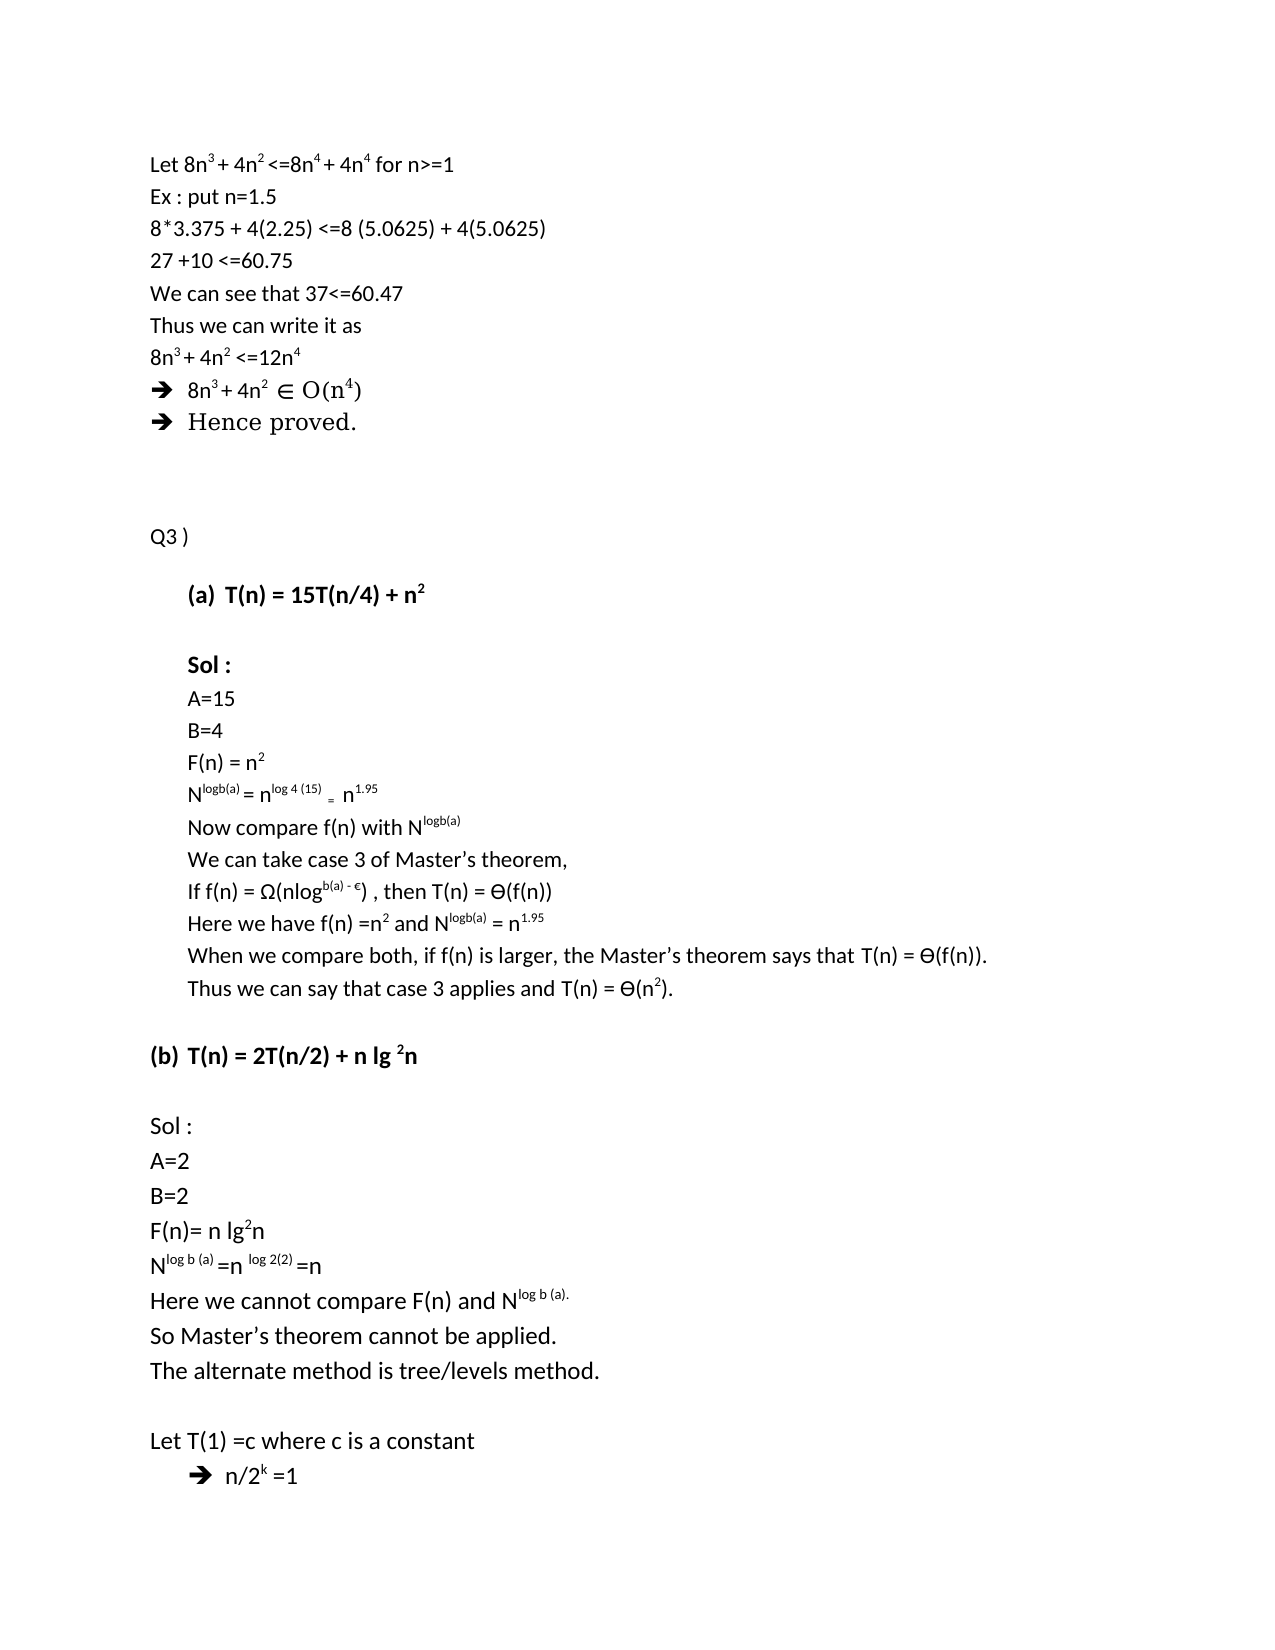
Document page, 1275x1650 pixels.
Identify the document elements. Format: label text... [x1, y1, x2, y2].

list T(n) = 2T(n/2) + n lg 2n [150, 1040, 1125, 1071]
list When we compare both, if f(n) is larger, the Master’s theorem says that T(n) = Ɵ(f(n)). [187, 941, 1125, 969]
list Sol : [187, 649, 1125, 679]
list If f(n) = Ω(nlogb(a) - €) , then T(n) = Ɵ(f(n)) [187, 877, 1125, 905]
list Sol : [150, 1110, 1125, 1141]
list Let 8n3 + 4n2 <=8n4 + 4n4 for n>=1 [150, 150, 1125, 178]
list F(n)= n lg2n [150, 1215, 1125, 1246]
list Hence proved. [150, 408, 1125, 436]
list B=4 [187, 716, 1125, 744]
list Nlog b (a) =n log 2(2) =n [150, 1250, 1125, 1281]
list Thus we can write it as [150, 311, 1125, 339]
list So Master’s theorem cannot be applied. [150, 1320, 1125, 1351]
list T(n) = 15T(n/4) + n2 [187, 579, 1125, 609]
list Here we cannot compare F(n) and Nlog b (a). [150, 1285, 1125, 1316]
list We can take case 3 of Master’s theorem, [187, 845, 1125, 873]
list 8n3 + 4n2 ∈ O(n4) [150, 375, 1125, 404]
list B=2 [150, 1180, 1125, 1211]
list 27 +10 <=60.75 [150, 247, 1125, 274]
list F(n) = n2 [187, 748, 1125, 776]
list We can see that 37<=60.47 [150, 279, 1125, 307]
list Thus we can say that case 3 applies and T(n) = Ɵ(n2). [187, 974, 1125, 1002]
list Here we have f(n) =n2 and Nlogb(a) = n1.95 [187, 909, 1125, 937]
list n/2k =1 [187, 1460, 1125, 1491]
list A=15 [187, 684, 1125, 712]
list Now compare f(n) with Nlogb(a) [187, 813, 1125, 841]
list Ex : put n=1.5 [150, 182, 1125, 210]
list 8n3 + 4n2 <=12n4 [150, 343, 1125, 371]
list Nlogb(a) = nlog 4 (15) = n1.95 [187, 781, 1125, 808]
list 8*3.375 + 4(2.25) <=8 (5.0625) + 4(5.0625) [150, 214, 1125, 242]
text Q3 ) [150, 522, 1125, 550]
list Let T(1) =c where c is a constant [150, 1425, 1125, 1456]
list The alternate method is tree/levels method. [150, 1355, 1125, 1386]
list A=2 [150, 1145, 1125, 1176]
